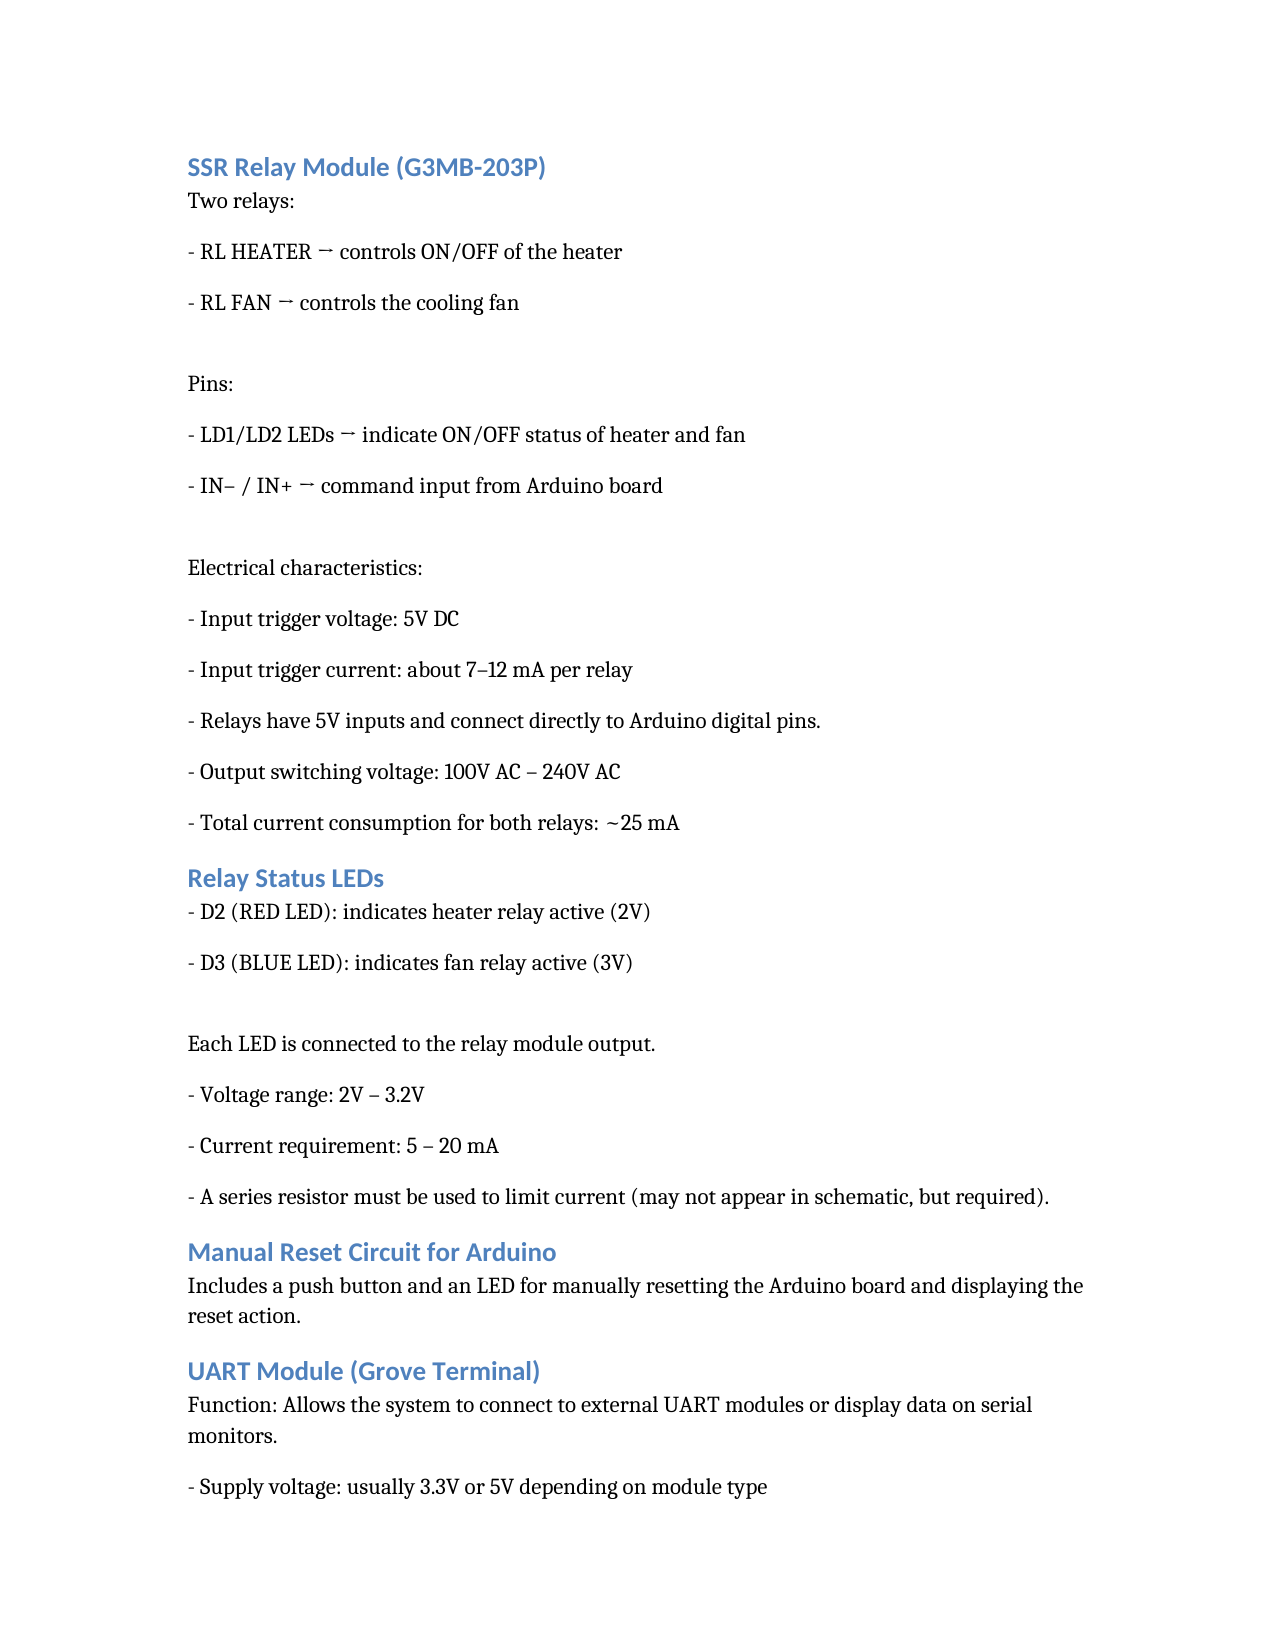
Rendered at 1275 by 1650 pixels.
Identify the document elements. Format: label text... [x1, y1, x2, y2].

subtitle Relay Status LEDs [187, 861, 1087, 894]
text - Voltage range: 2V – 3.2V [187, 1082, 1087, 1108]
text - Relays have 5V inputs and connect directly to Arduino digital pins. [187, 708, 1087, 734]
text - RL FAN → controls the cooling fan [187, 290, 1087, 316]
text - D3 (BLUE LED): indicates fan relay active (3V) [187, 950, 1087, 976]
text - Supply voltage: usually 3.3V or 5V depending on module type [187, 1473, 1087, 1500]
text Each LED is connected to the relay module output. [187, 1001, 1087, 1057]
text - Input trigger voltage: 5V DC [187, 606, 1087, 632]
text Two relays: [187, 188, 1087, 214]
subtitle Manual Reset Circuit for Arduino [187, 1235, 1087, 1268]
text - LD1/LD2 LEDs → indicate ON/OFF status of heater and fan [187, 422, 1087, 449]
text - RL HEATER → controls ON/OFF of the heater [187, 239, 1087, 265]
text Pins: [187, 341, 1087, 398]
text - IN– / IN+ → command input from Arduino board [187, 473, 1087, 500]
subtitle SSR Relay Module (G3MB-203P) [187, 150, 1087, 183]
subtitle UART Module (Grove Terminal) [187, 1354, 1087, 1387]
text Includes a push button and an LED for manually resetting the Arduino board and displaying the reset action. [187, 1273, 1087, 1330]
text - Total current consumption for both relays: ~25 mA [187, 810, 1087, 836]
text - Input trigger current: about 7–12 mA per relay [187, 657, 1087, 683]
text Function: Allows the system to connect to external UART modules or display data on serial monitors. [187, 1392, 1087, 1449]
text - Output switching voltage: 100V AC – 240V AC [187, 759, 1087, 785]
text - A series resistor must be used to limit current (may not appear in schematic, but required). [187, 1184, 1087, 1211]
text - Current requirement: 5 – 20 mA [187, 1133, 1087, 1159]
text - D2 (RED LED): indicates heater relay active (2V) [187, 899, 1087, 925]
text Electrical characteristics: [187, 524, 1087, 581]
